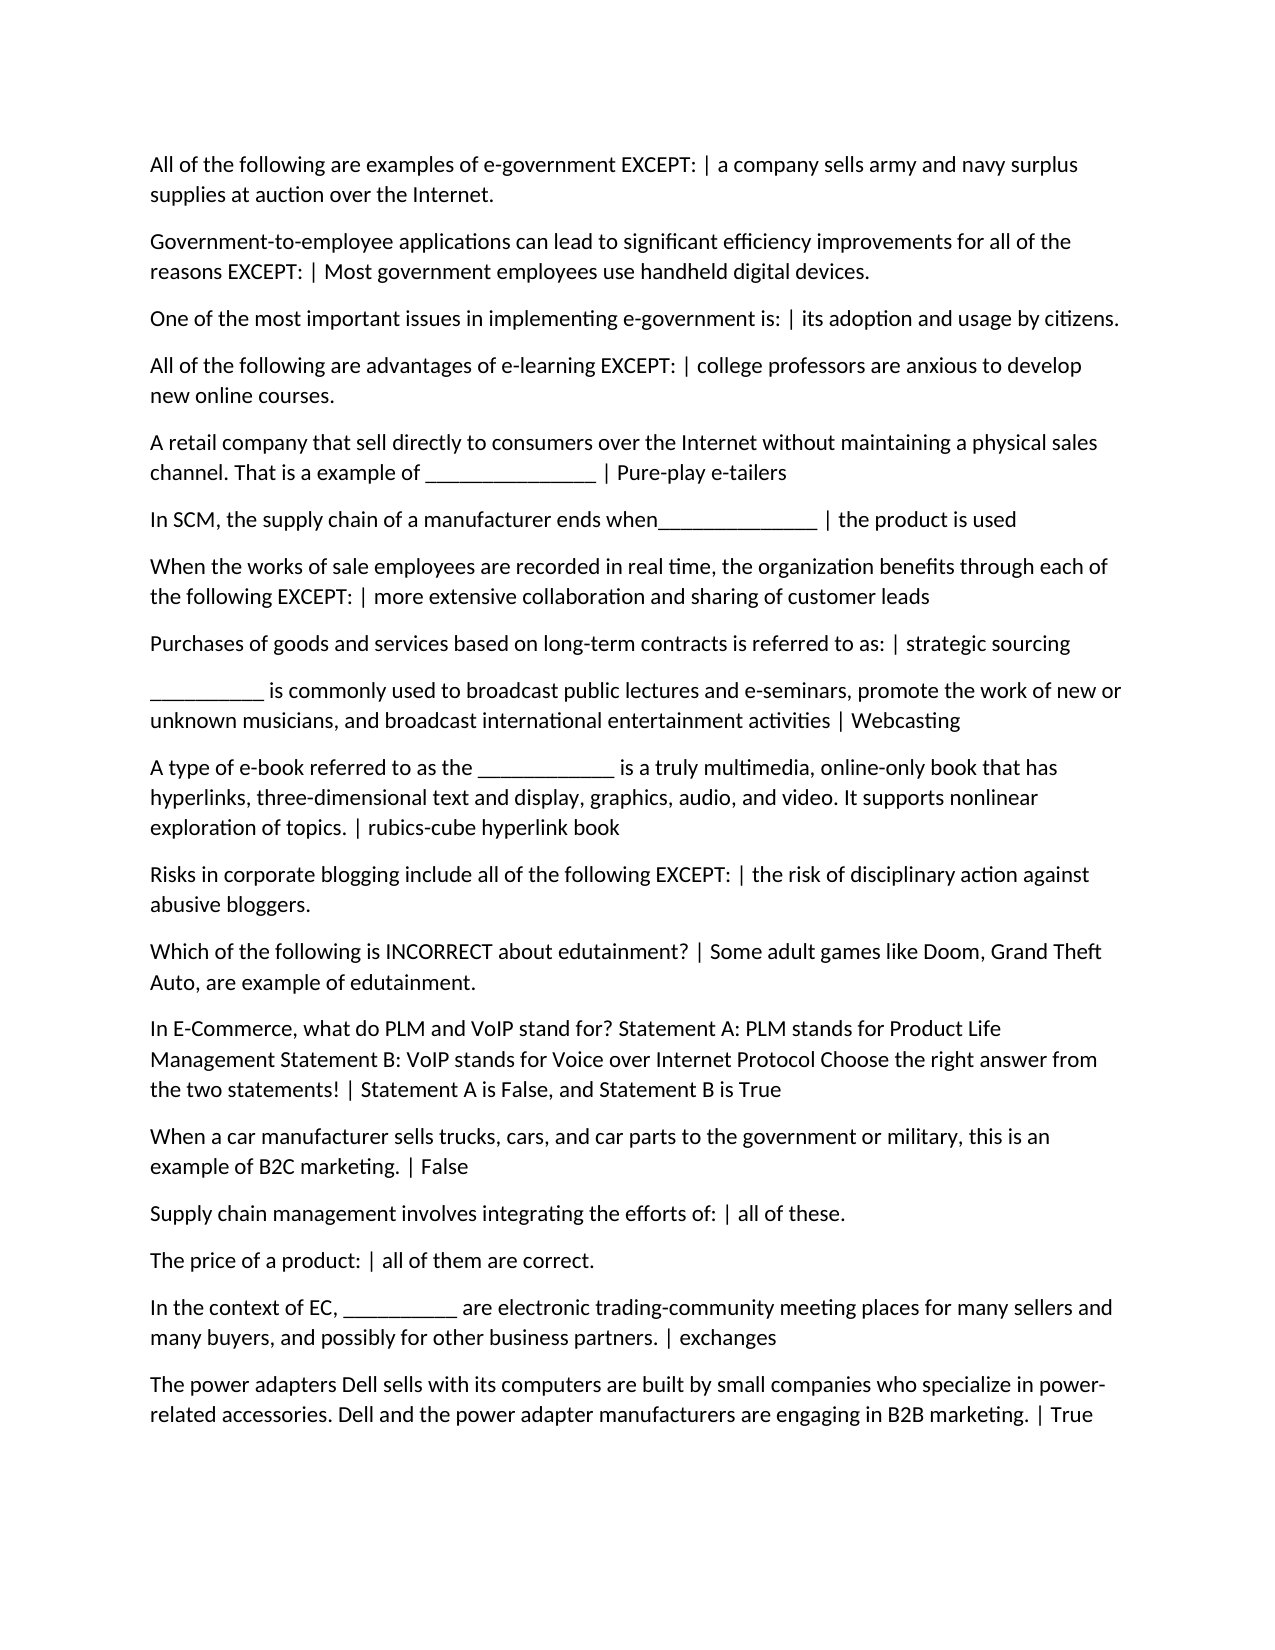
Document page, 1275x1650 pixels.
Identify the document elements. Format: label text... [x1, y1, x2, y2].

text Government-to-employee applications can lead to significant efficiency improvements for all of the reasons EXCEPT: | Most government employees use handheld digital devices. [150, 227, 1125, 285]
text When a car manufacturer sells trucks, cars, and car parts to the government or military, this is an example of B2C marketing. | False [150, 1122, 1125, 1180]
text The price of a product: | all of them are correct. [150, 1246, 1125, 1274]
text In the context of EC, __________ are electronic trading-community meeting places for many sellers and many buyers, and possibly for other business partners. | exchanges [150, 1293, 1125, 1351]
text All of the following are examples of e-government EXCEPT: | a company sells army and navy surplus supplies at auction over the Internet. [150, 150, 1125, 208]
text All of the following are advantages of e-learning EXCEPT: | college professors are anxious to develop new online courses. [150, 351, 1125, 409]
text In SCM, the supply chain of a manufacturer ends when______________ | the product is used [150, 505, 1125, 533]
text Risks in corporate blogging include all of the following EXCEPT: | the risk of disciplinary action against abusive bloggers. [150, 860, 1125, 919]
text When the works of sale employees are recorded in real time, the organization benefits through each of the following EXCEPT: | more extensive collaboration and sharing of customer leads [150, 552, 1125, 610]
text Supply chain management involves integrating the efforts of: | all of these. [150, 1199, 1125, 1227]
text One of the most important issues in implementing e-government is: | its adoption and usage by citizens. [150, 304, 1125, 332]
text Which of the following is INCORRECT about edutainment? | Some adult games like Doom, Grand Theft Auto, are example of edutainment. [150, 937, 1125, 996]
text Purchases of goods and services based on long-term contracts is referred to as: | strategic sourcing [150, 629, 1125, 657]
text A retail company that sell directly to consumers over the Internet without maintaining a physical sales channel. That is a example of _______________ | Pure-play e-tailers [150, 428, 1125, 486]
text A type of e-book referred to as the ____________ is a truly multimedia, online-only book that has hyperlinks, three-dimensional text and display, graphics, audio, and video. It supports nonlinear exploration of topics. | rubics-cube hyperlink book [150, 753, 1125, 842]
text The power adapters Dell sells with its computers are built by small companies who specialize in power-related accessories. Dell and the power adapter manufacturers are engaging in B2B marketing. | True [150, 1370, 1125, 1428]
text In E-Commerce, what do PLM and VoIP stand for? Statement A: PLM stands for Product Life Management Statement B: VoIP stands for Voice over Internet Protocol Choose the right answer from the two statements! | Statement A is False, and Statement B is True [150, 1014, 1125, 1103]
text __________ is commonly used to broadcast public lectures and e-seminars, promote the work of new or unknown musicians, and broadcast international entertainment activities | Webcasting [150, 676, 1125, 734]
